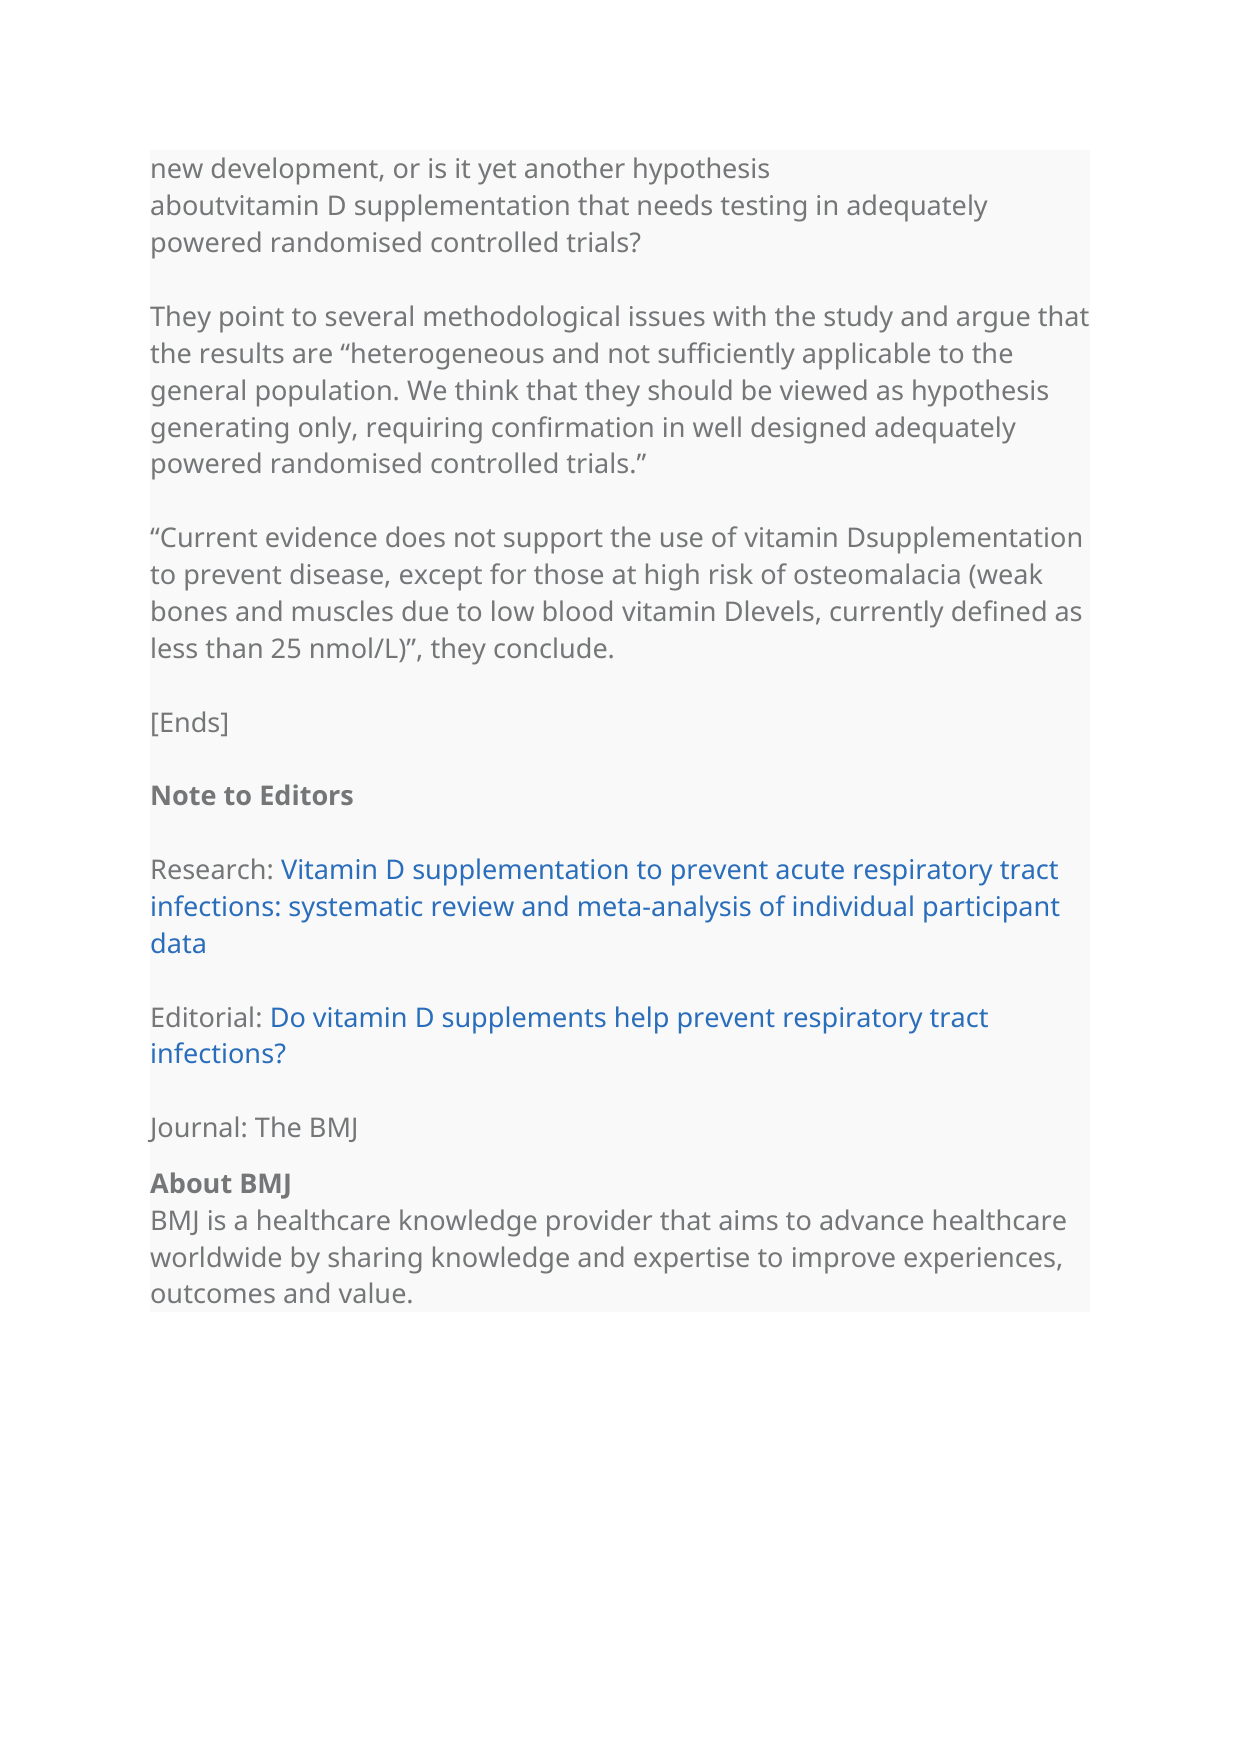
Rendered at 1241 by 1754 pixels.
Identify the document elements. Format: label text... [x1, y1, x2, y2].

text About BMJ BMJ is a healthcare knowledge provider that aims to advance healthcare worldwide by sharing knowledge and expertise to improve experiences, outcomes and value. [150, 1164, 1090, 1312]
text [150, 150, 1090, 1146]
